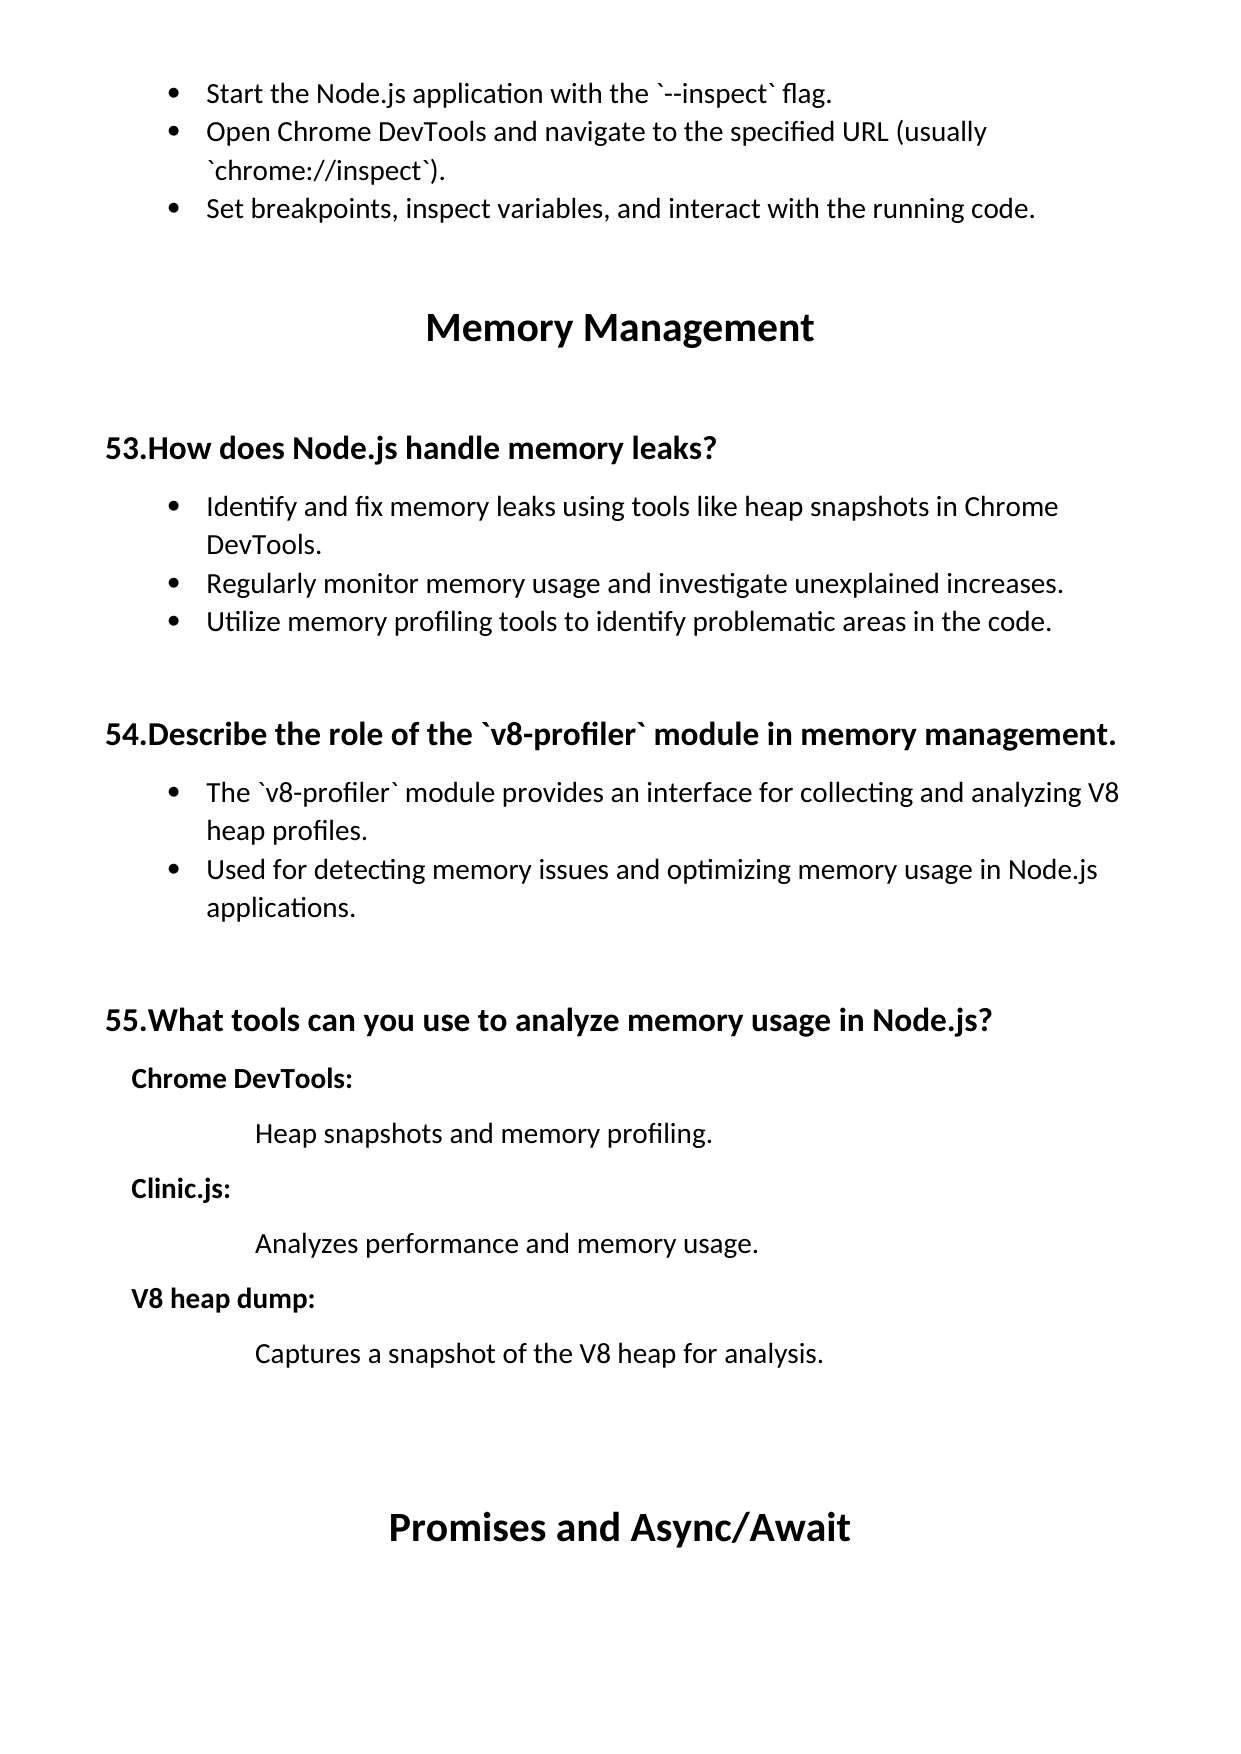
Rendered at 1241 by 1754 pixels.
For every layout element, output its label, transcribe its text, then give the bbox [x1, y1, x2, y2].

text 54.Describe the role of the `v8-profiler` module in memory management. [105, 713, 1135, 754]
text Memory Management [105, 301, 1135, 351]
list Identify and fix memory leaks using tools like heap snapshots in Chrome DevTools. [169, 488, 1135, 562]
list Open Chrome DevTools and navigate to the specified URL (usually `chrome://inspect`). [169, 113, 1135, 187]
text Clinic.js: [105, 1170, 1135, 1206]
list Set breakpoints, inspect variables, and interact with the running code. [169, 190, 1135, 226]
list The `v8-profiler` module provides an interface for collecting and analyzing V8 heap profiles. [169, 774, 1135, 848]
list Regularly monitor memory usage and investigate unexplained increases. [169, 565, 1135, 600]
text Heap snapshots and memory profiling. [180, 1115, 1135, 1151]
list Start the Node.js application with the `--inspect` flag. [169, 75, 1135, 111]
text 55.What tools can you use to analyze memory usage in Node.js? [105, 999, 1135, 1040]
text Captures a snapshot of the V8 heap for analysis. [180, 1336, 1135, 1371]
text V8 heap dump: [105, 1281, 1135, 1316]
text 53.How does Node.js handle memory leaks? [105, 427, 1135, 468]
text Promises and Async/Await [105, 1501, 1135, 1552]
list Utilize memory profiling tools to identify problematic areas in the code. [169, 603, 1135, 639]
list Used for detecting memory issues and optimizing memory usage in Node.js applications. [169, 851, 1135, 925]
text Analyzes performance and memory usage. [180, 1225, 1135, 1261]
text Chrome DevTools: [105, 1060, 1135, 1096]
